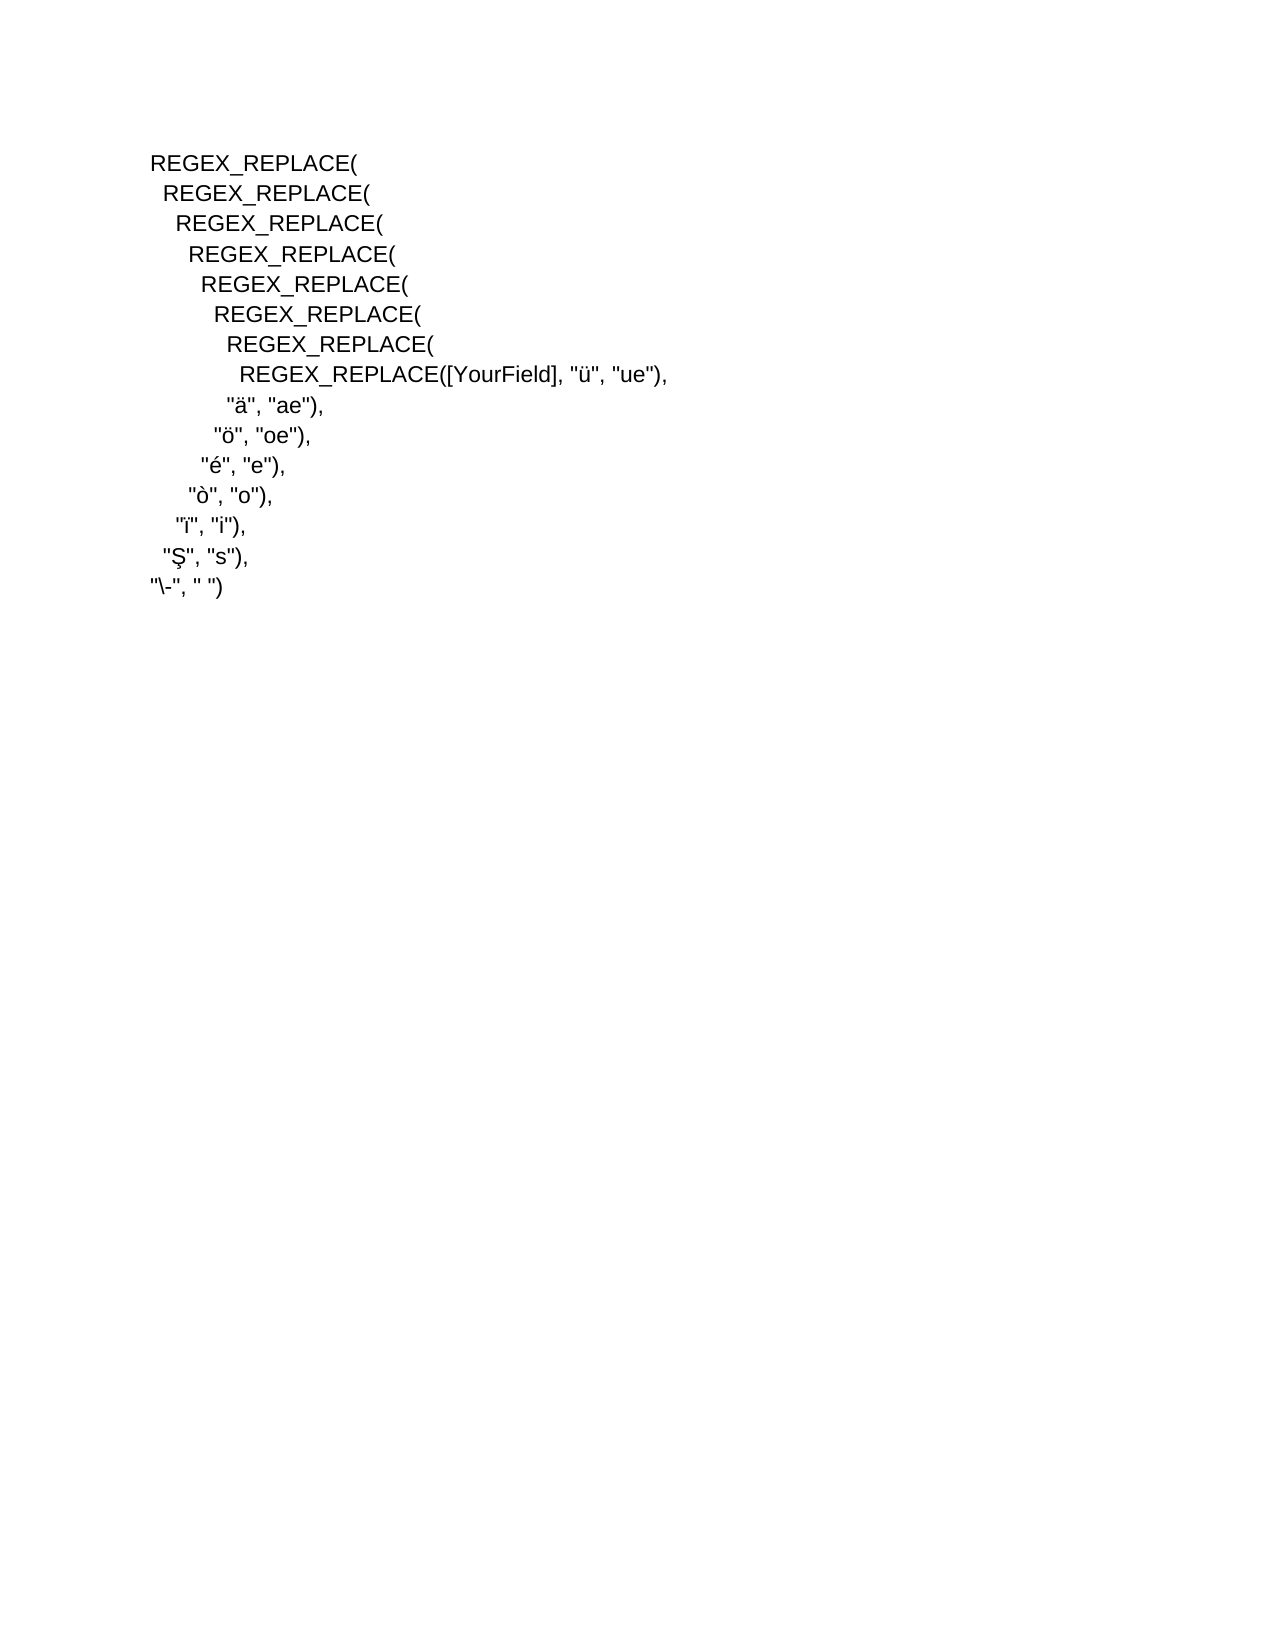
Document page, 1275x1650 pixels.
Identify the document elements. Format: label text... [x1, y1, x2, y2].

text "ï", "i"), [150, 512, 1125, 539]
text REGEX_REPLACE( [150, 180, 1125, 207]
text "ö", "oe"), [150, 422, 1125, 448]
text "ò", "o"), [150, 482, 1125, 509]
text REGEX_REPLACE( [150, 241, 1125, 267]
text REGEX_REPLACE([YourField], "ü", "ue"), [150, 361, 1125, 388]
text "\-", " ") [150, 573, 1125, 599]
text REGEX_REPLACE( [150, 331, 1125, 358]
text "ä", "ae"), [150, 392, 1125, 418]
text REGEX_REPLACE( [150, 210, 1125, 237]
text REGEX_REPLACE( [150, 150, 1125, 176]
text REGEX_REPLACE( [150, 271, 1125, 297]
text "é", "e"), [150, 452, 1125, 478]
text REGEX_REPLACE( [150, 301, 1125, 327]
text "Ş", "s"), [150, 543, 1125, 569]
